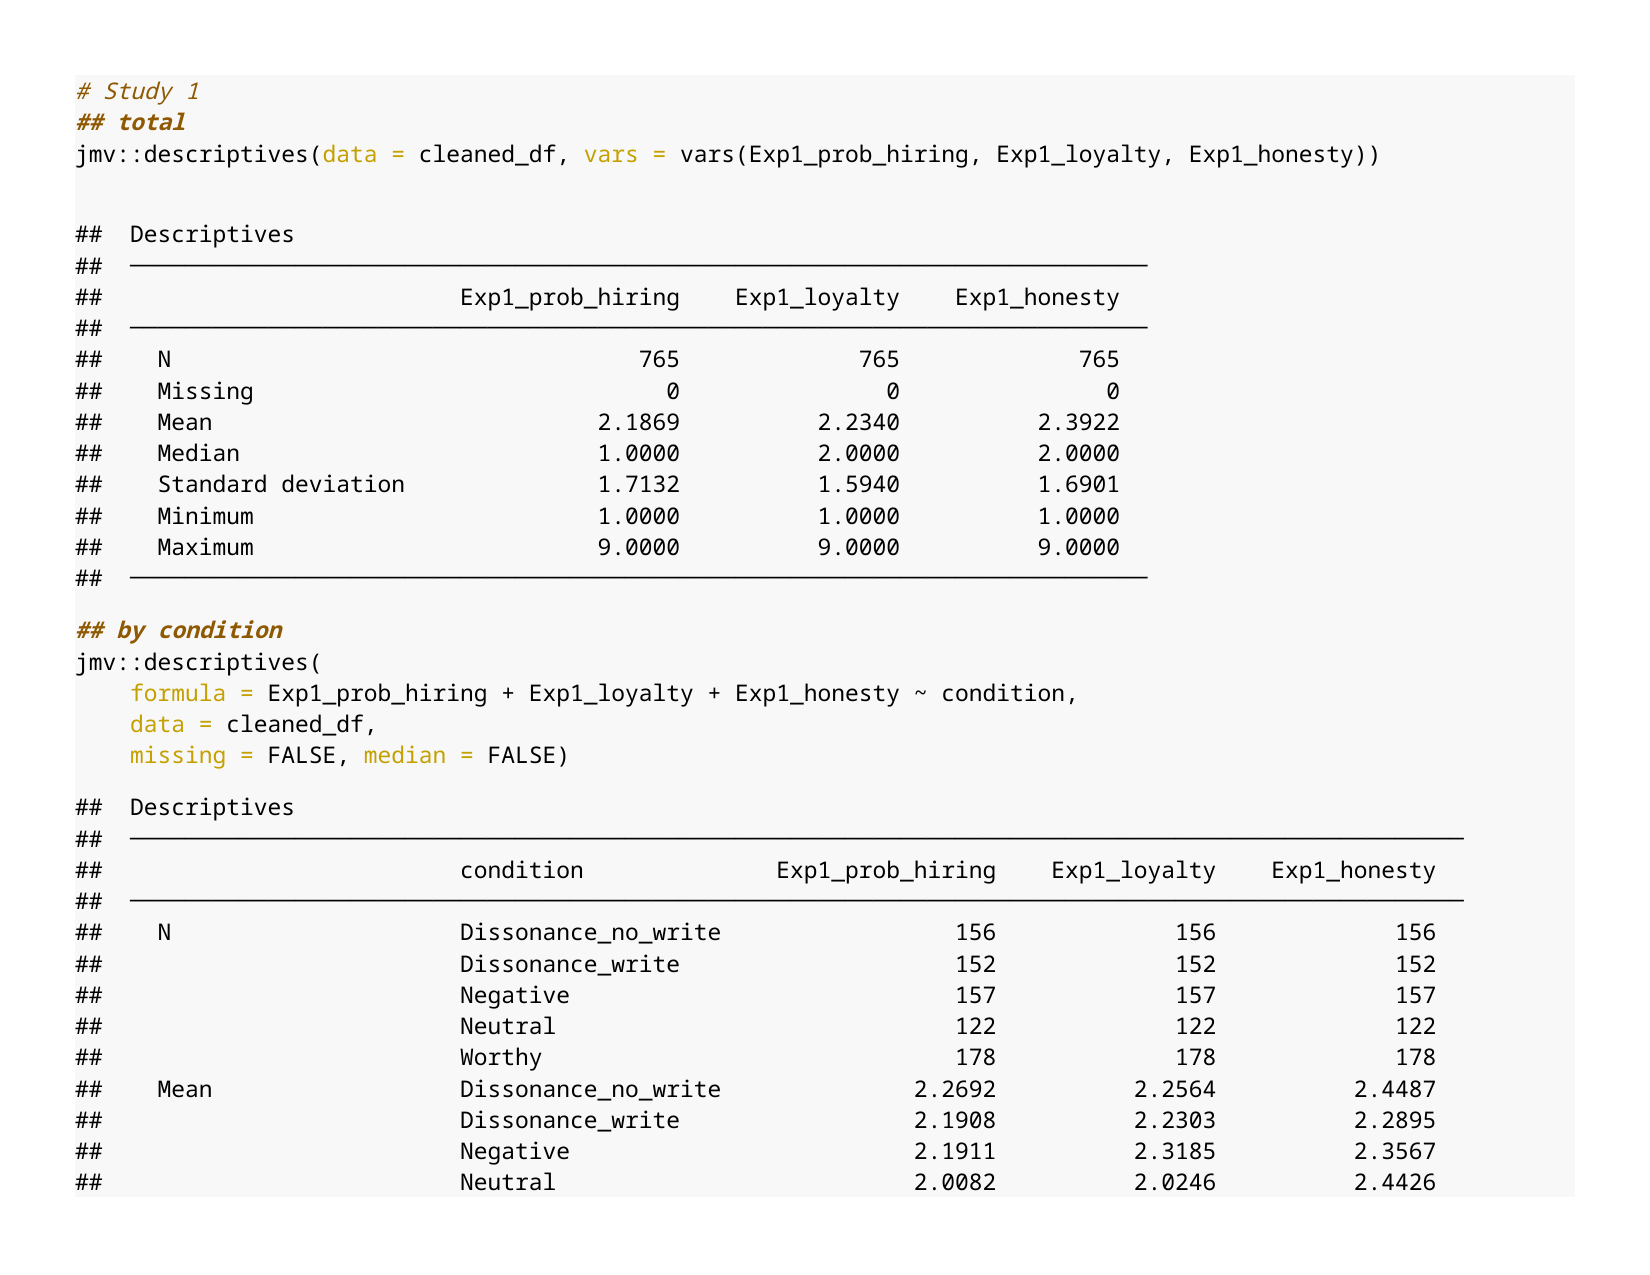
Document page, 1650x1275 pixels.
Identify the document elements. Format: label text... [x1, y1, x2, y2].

text ## Descriptives ## ────────────────────────────────────────────────────────────────────────── ## Exp1_prob_hiring Exp1_loyalty Exp1_honesty ## ────────────────────────────────────────────────────────────────────────── ## N 765 765 765 ## Missing 0 0 0 ## Mean 2.1869 2.2340 2.3922 ## Median 1.0000 2.0000 2.0000 ## Standard deviation 1.7132 1.5940 1.6901 ## Minimum 1.0000 1.0000 1.0000 ## Maximum 9.0000 9.0000 9.0000 ## ────────────────────────────────────────────────────────────────────────── [75, 189, 1575, 593]
text # Study 1 ## total jmv::descriptives(data = cleaned_df, vars = vars(Exp1_prob_hiring, Exp1_loyalty, Exp1_honesty)) [75, 75, 1575, 169]
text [75, 791, 1575, 1197]
text ## by condition jmv::descriptives( formula = Exp1_prob_hiring + Exp1_loyalty + Exp1_honesty ~ condition, data = cleaned_df, missing = FALSE, median = FALSE) [281, 614, 1575, 770]
